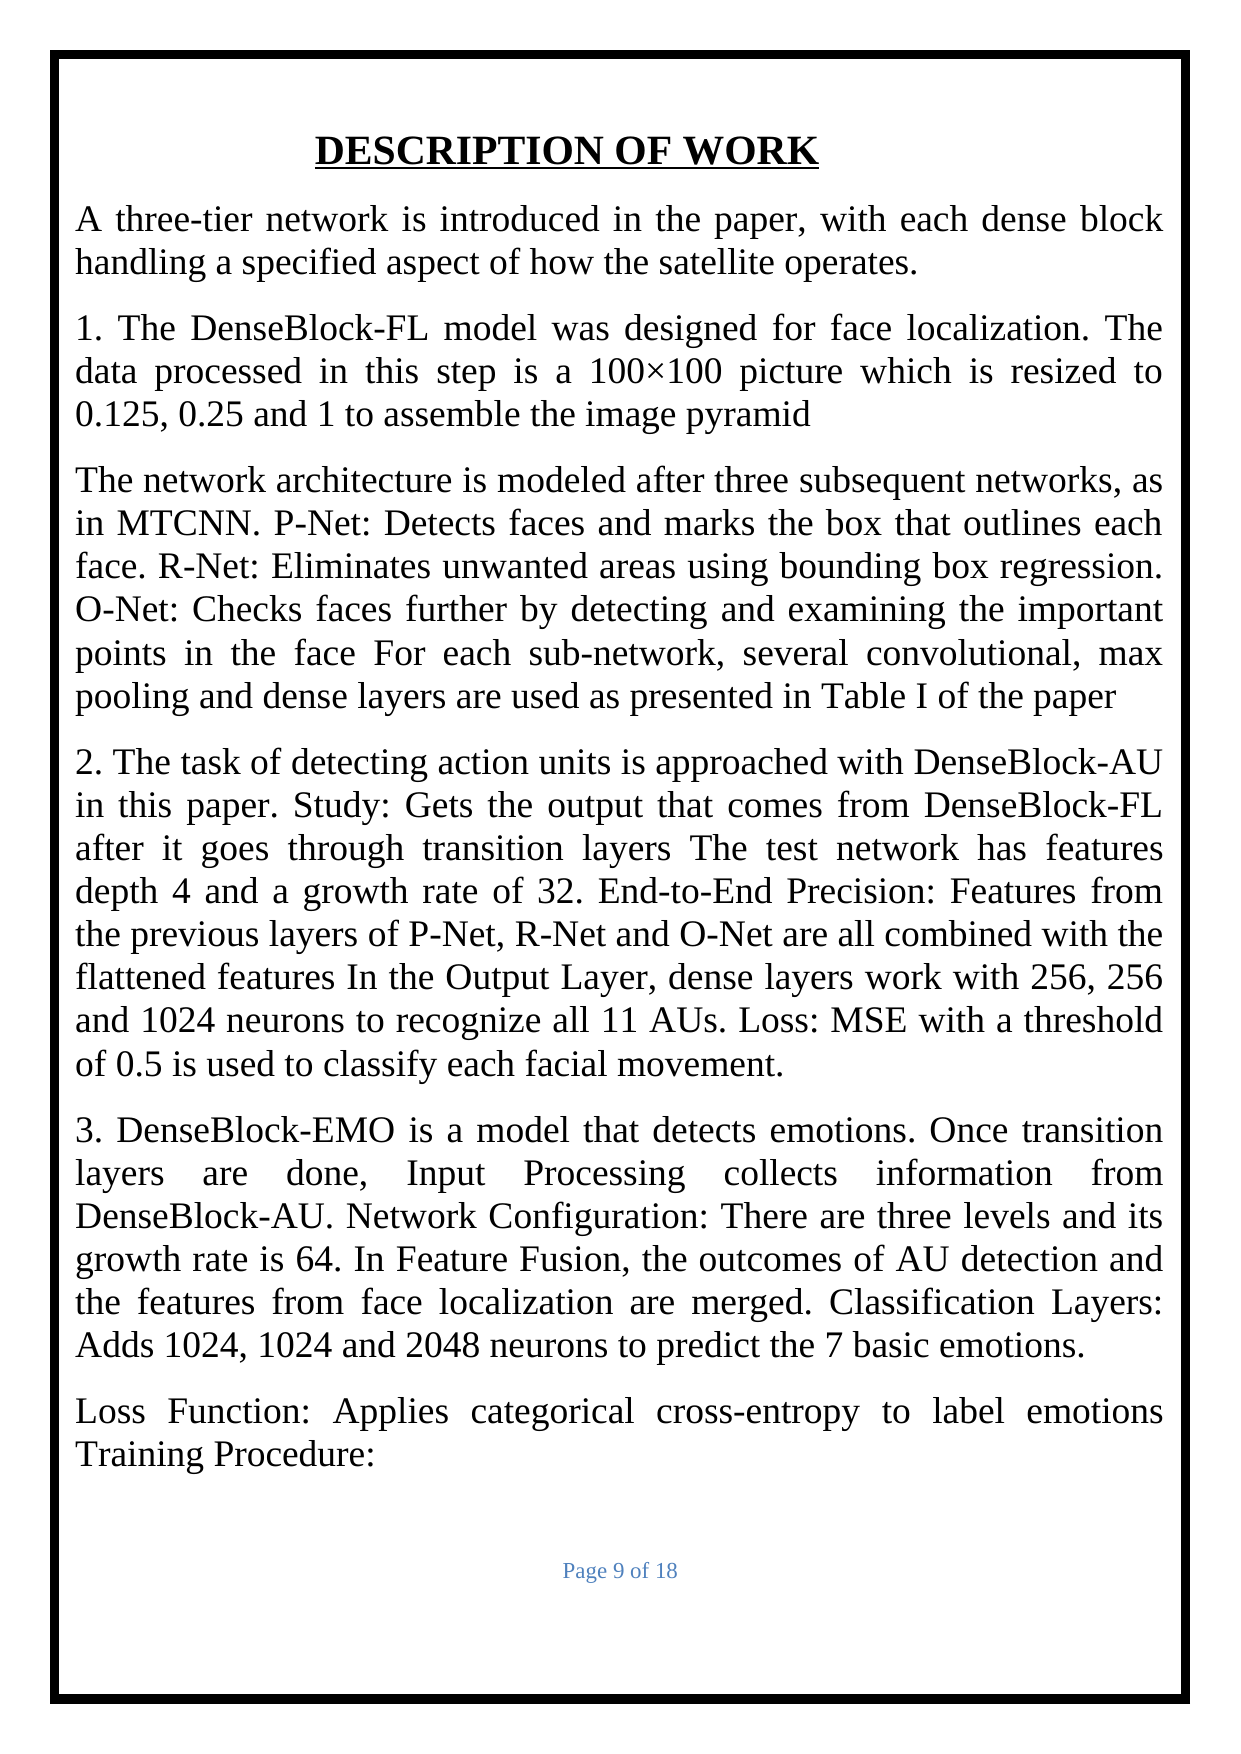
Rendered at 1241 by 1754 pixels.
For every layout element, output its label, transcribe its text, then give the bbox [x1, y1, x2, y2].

subtitle Loss Function: Applies categorical cross-entropy to label emotions Training Procedure: [75, 1389, 1165, 1475]
subtitle DESCRIPTION OF WORK [75, 125, 1165, 173]
subtitle The network architecture is modeled after three subsequent networks, as in MTCNN. P-Net: Detects faces and marks the box that outlines each face. R-Net: Eliminates unwanted areas using bounding box regression. O-Net: Checks faces further by detecting and examining the important points in the face For each sub-network, several convolutional, max pooling and dense layers are used as presented in Table I of the paper [75, 457, 1165, 716]
subtitle 2. The task of detecting action units is approached with DenseBlock-AU in this paper. Study: Gets the output that comes from DenseBlock-FL after it goes through transition layers The test network has features depth 4 and a growth rate of 32. End-to-End Precision: Features from the previous layers of P-Net, R-Net and O-Net are all combined with the flattened features In the Output Layer, dense layers work with 256, 256 and 1024 neurons to recognize all 11 AUs. Loss: MSE with a threshold of 0.5 is used to classify each facial movement. [75, 739, 1165, 1084]
subtitle 3. DenseBlock-EMO is a model that detects emotions. Once transition layers are done, Input Processing collects information from DenseBlock-AU. Network Configuration: There are three levels and its growth rate is 64. In Feature Fusion, the outcomes of AU detection and the features from face localization are merged. Classification Layers: Adds 1024, 1024 and 2048 neurons to predict the 7 basic emotions. [75, 1107, 1165, 1366]
subtitle A three-tier network is introduced in the paper, with each dense block handling a specified aspect of how the satellite operates. [75, 196, 1165, 282]
subtitle 1. The DenseBlock-FL model was designed for face localization. The data processed in this step is a 100×100 picture which is resized to 0.125, 0.25 and 1 to assemble the image pyramid [75, 305, 1165, 434]
